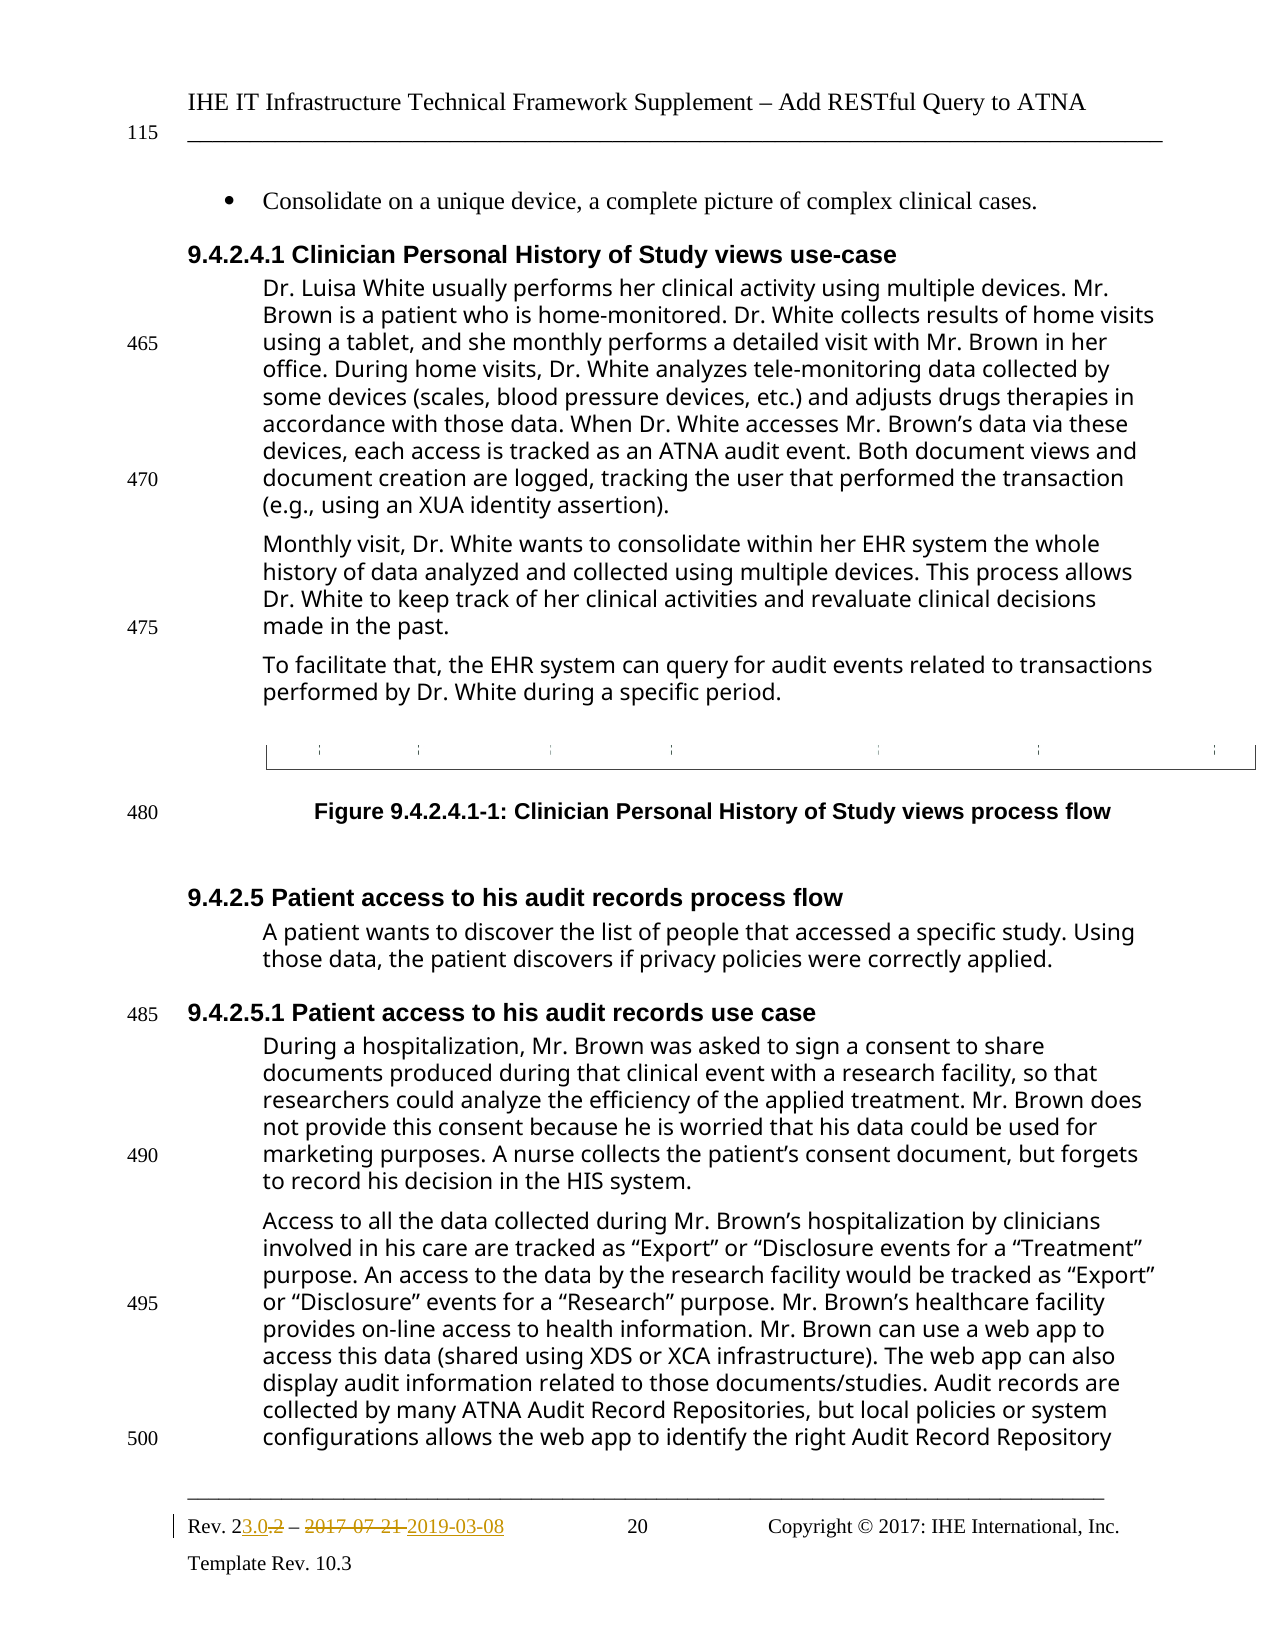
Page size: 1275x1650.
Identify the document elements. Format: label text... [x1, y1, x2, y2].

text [262, 1207, 1162, 1451]
subtitle 9.4.2.4.1 Clinician Personal History of Study views use-case [187, 240, 1162, 269]
text Monthly visit, Dr. White wants to consolidate within her EHR system the whole history of data analyzed and collected using multiple devices. This process allows Dr. White to keep track of her clinical activities and revaluate clinical decisions made in the past. [262, 531, 1162, 639]
text To facilitate that, the EHR system can query for audit events related to transactions performed by Dr. White during a specific period. [262, 652, 1162, 706]
subtitle 9.4.2.5 Patient access to his audit records process flow [187, 883, 1162, 912]
text Dr. Luisa White usually performs her clinical activity using multiple devices. Mr. Brown is a patient who is home-monitored. Dr. White collects results of home visits using a tablet, and she monthly performs a detailed visit with Mr. Brown in her office. During home visits, Dr. White analyzes tele-monitoring data collected by some devices (scales, blood pressure devices, etc.) and adjusts drugs therapies in accordance with those data. When Dr. White accesses Mr. Brown’s data via these devices, each access is tracked as an ATNA audit event. Both document views and document creation are logged, tracking the user that performed the transaction (e.g., using an XUA identity assertion). [262, 275, 1162, 519]
subtitle 9.4.2.5.1 Patient access to his audit records use case [187, 997, 1162, 1026]
text A patient wants to discover the list of people that accessed a specific study. Using those data, the patient discovers if privacy policies were correctly applied. [262, 918, 1162, 972]
list Consolidate on a unique device, a complete picture of complex clinical cases. [225, 186, 1162, 215]
title Figure 9.4.2.4.1-1: Clinician Personal History of Study views process flow [262, 798, 1162, 825]
picture [262, 745, 1266, 780]
text During a hospitalization, Mr. Brown was asked to sign a consent to share documents produced during that clinical event with a research facility, so that researchers could analyze the efficiency of the applied treatment. Mr. Brown does not provide this consent because he is worried that his data could be used for marketing purposes. A nurse collects the patient’s consent document, but forgets to record his decision in the HIS system. [262, 1032, 1162, 1195]
